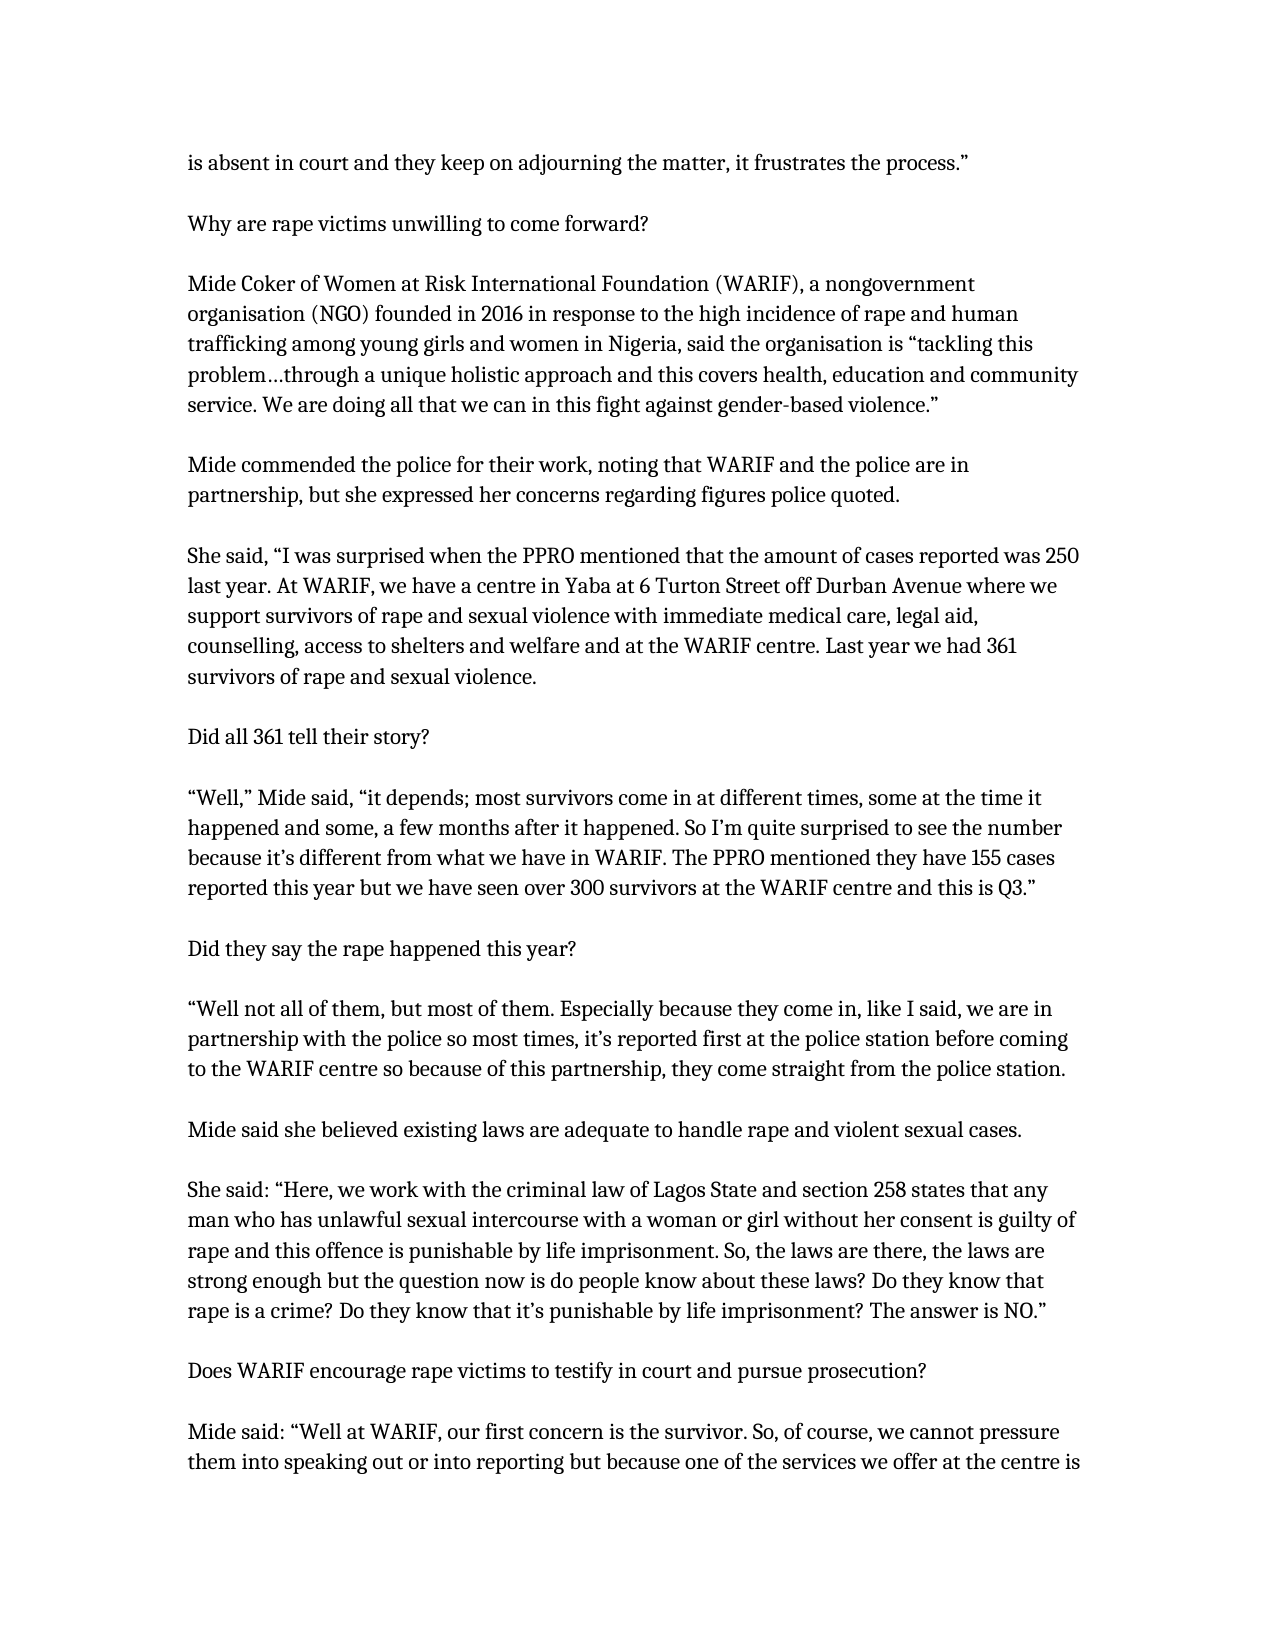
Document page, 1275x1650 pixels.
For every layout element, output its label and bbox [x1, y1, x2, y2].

text [187, 150, 1087, 1475]
